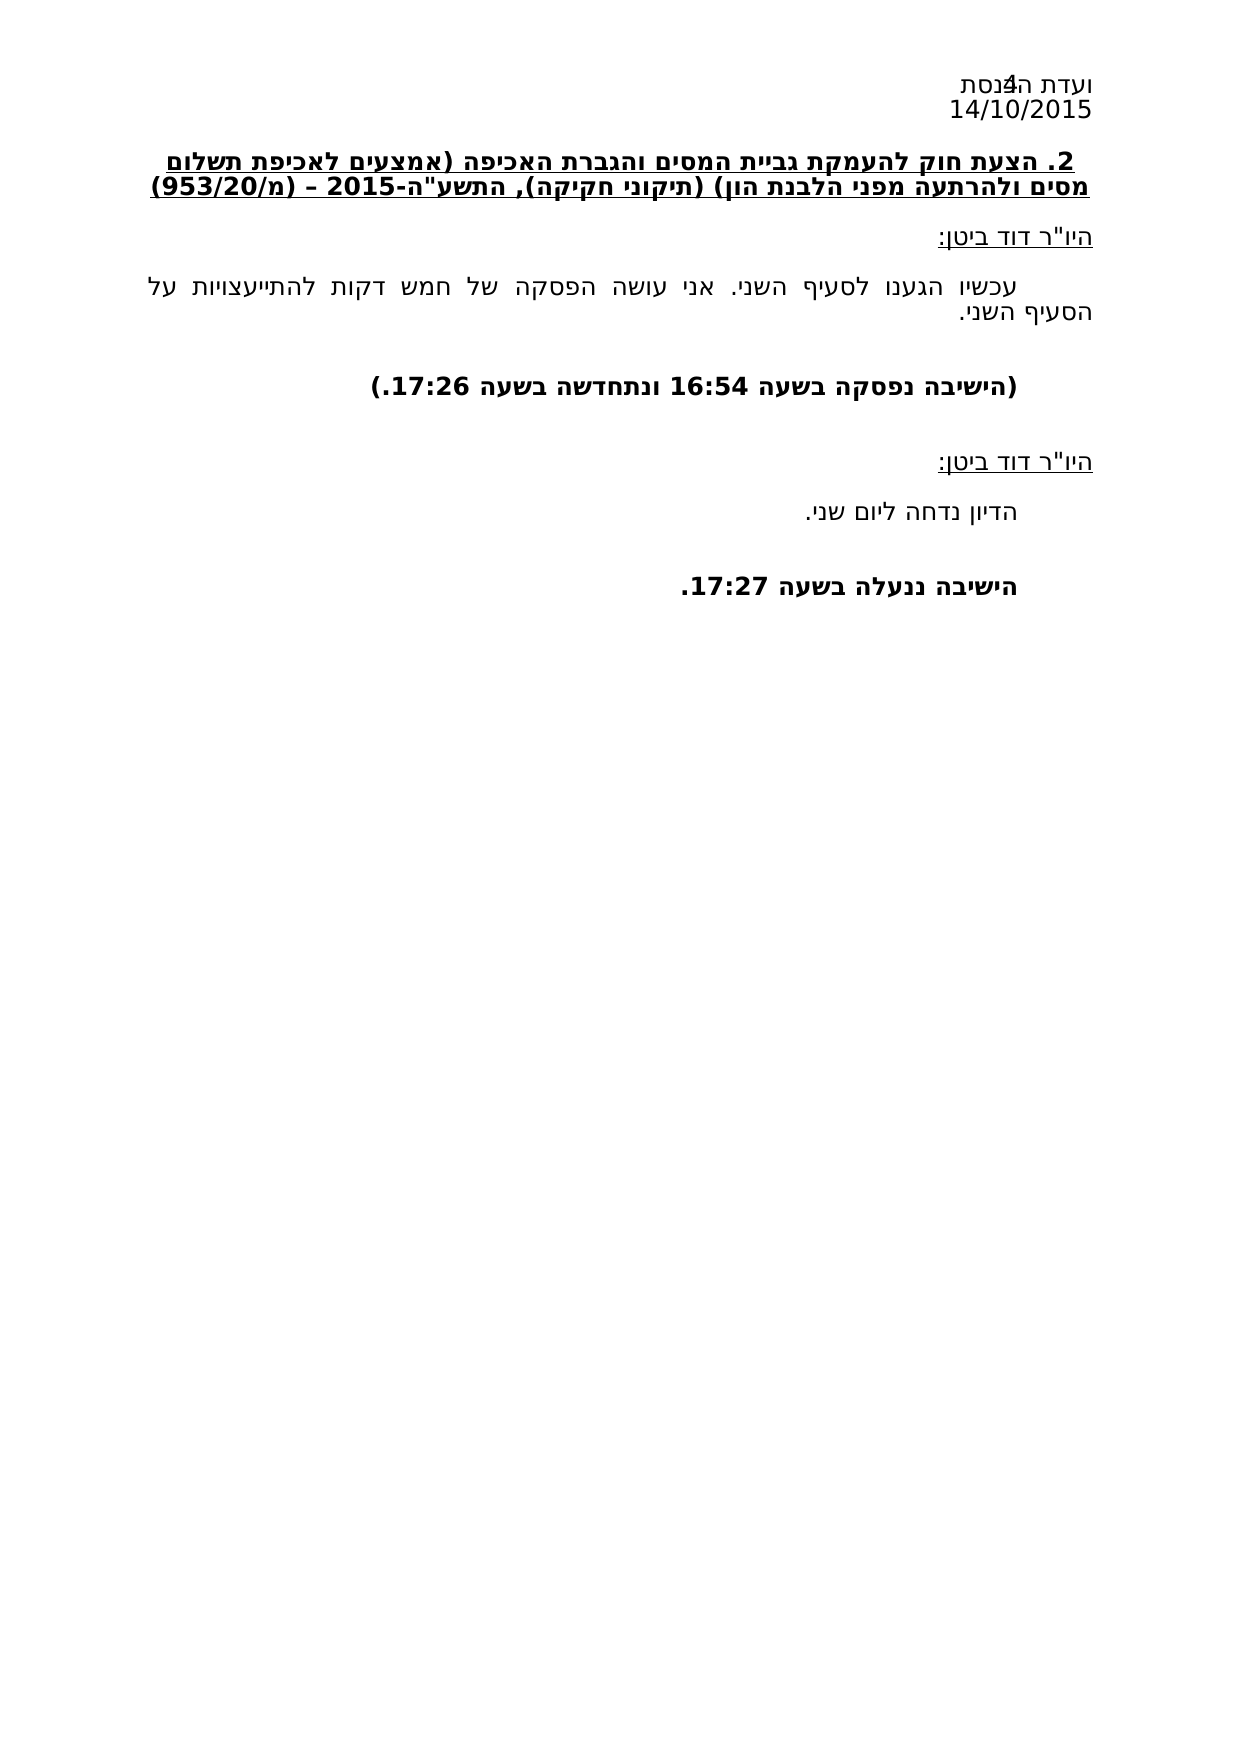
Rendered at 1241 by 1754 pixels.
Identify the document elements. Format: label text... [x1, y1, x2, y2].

text היו"ר דוד ביטן: [147, 450, 1093, 475]
text היו"ר דוד ביטן: [147, 225, 1093, 250]
text הדיון נדחה ליום שני. [147, 500, 1093, 525]
text (הישיבה נפסקה בשעה 16:54 ונתחדשה בשעה 17:26.) [147, 375, 1093, 400]
text הישיבה ננעלה בשעה 17:27. [147, 575, 1093, 600]
text עכשיו הגענו לסעיף השני. אני עושה הפסקה של חמש דקות להתייעצויות על הסעיף השני. [147, 275, 1093, 325]
text 2. הצעת חוק להעמקת גביית המסים והגברת האכיפה (אמצעים לאכיפת תשלום מסים ולהרתעה מפני הלבנת הון) (תיקוני חקיקה), התשע"ה-2015 – (מ/953/20) [147, 150, 1093, 200]
